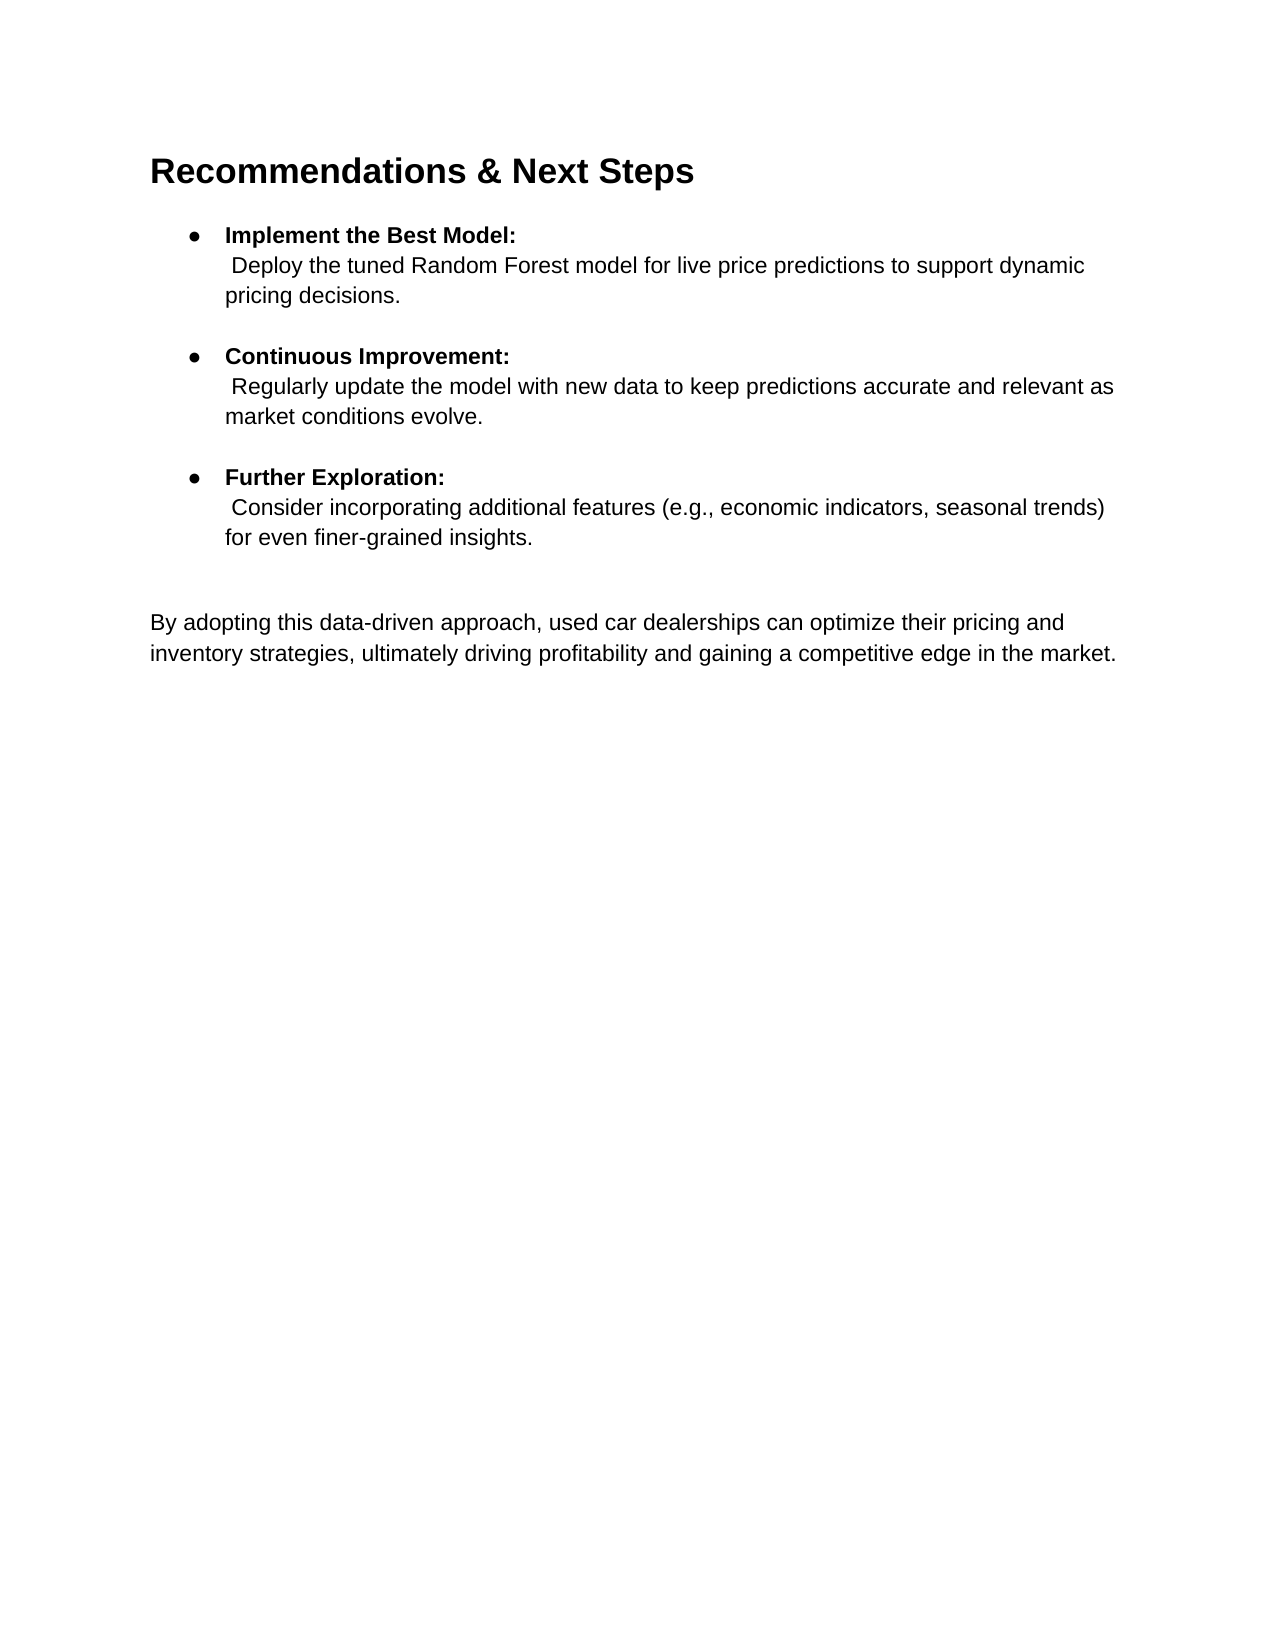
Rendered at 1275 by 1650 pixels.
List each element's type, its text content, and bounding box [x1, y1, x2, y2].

list Further Exploration: Consider incorporating additional features (e.g., economic indicators, seasonal trends) for even finer-grained insights. [187, 463, 1125, 580]
subtitle Recommendations & Next Steps [150, 150, 1125, 191]
list Continuous Improvement: Regularly update the model with new data to keep predictions accurate and relevant as market conditions evolve. [187, 343, 1125, 459]
text By adopting this data-driven approach, used car dealerships can optimize their pricing and inventory strategies, ultimately driving profitability and gaining a competitive edge in the market. [150, 609, 1125, 666]
list Implement the Best Model: Deploy the tuned Random Forest model for live price predictions to support dynamic pricing decisions. [187, 222, 1125, 339]
